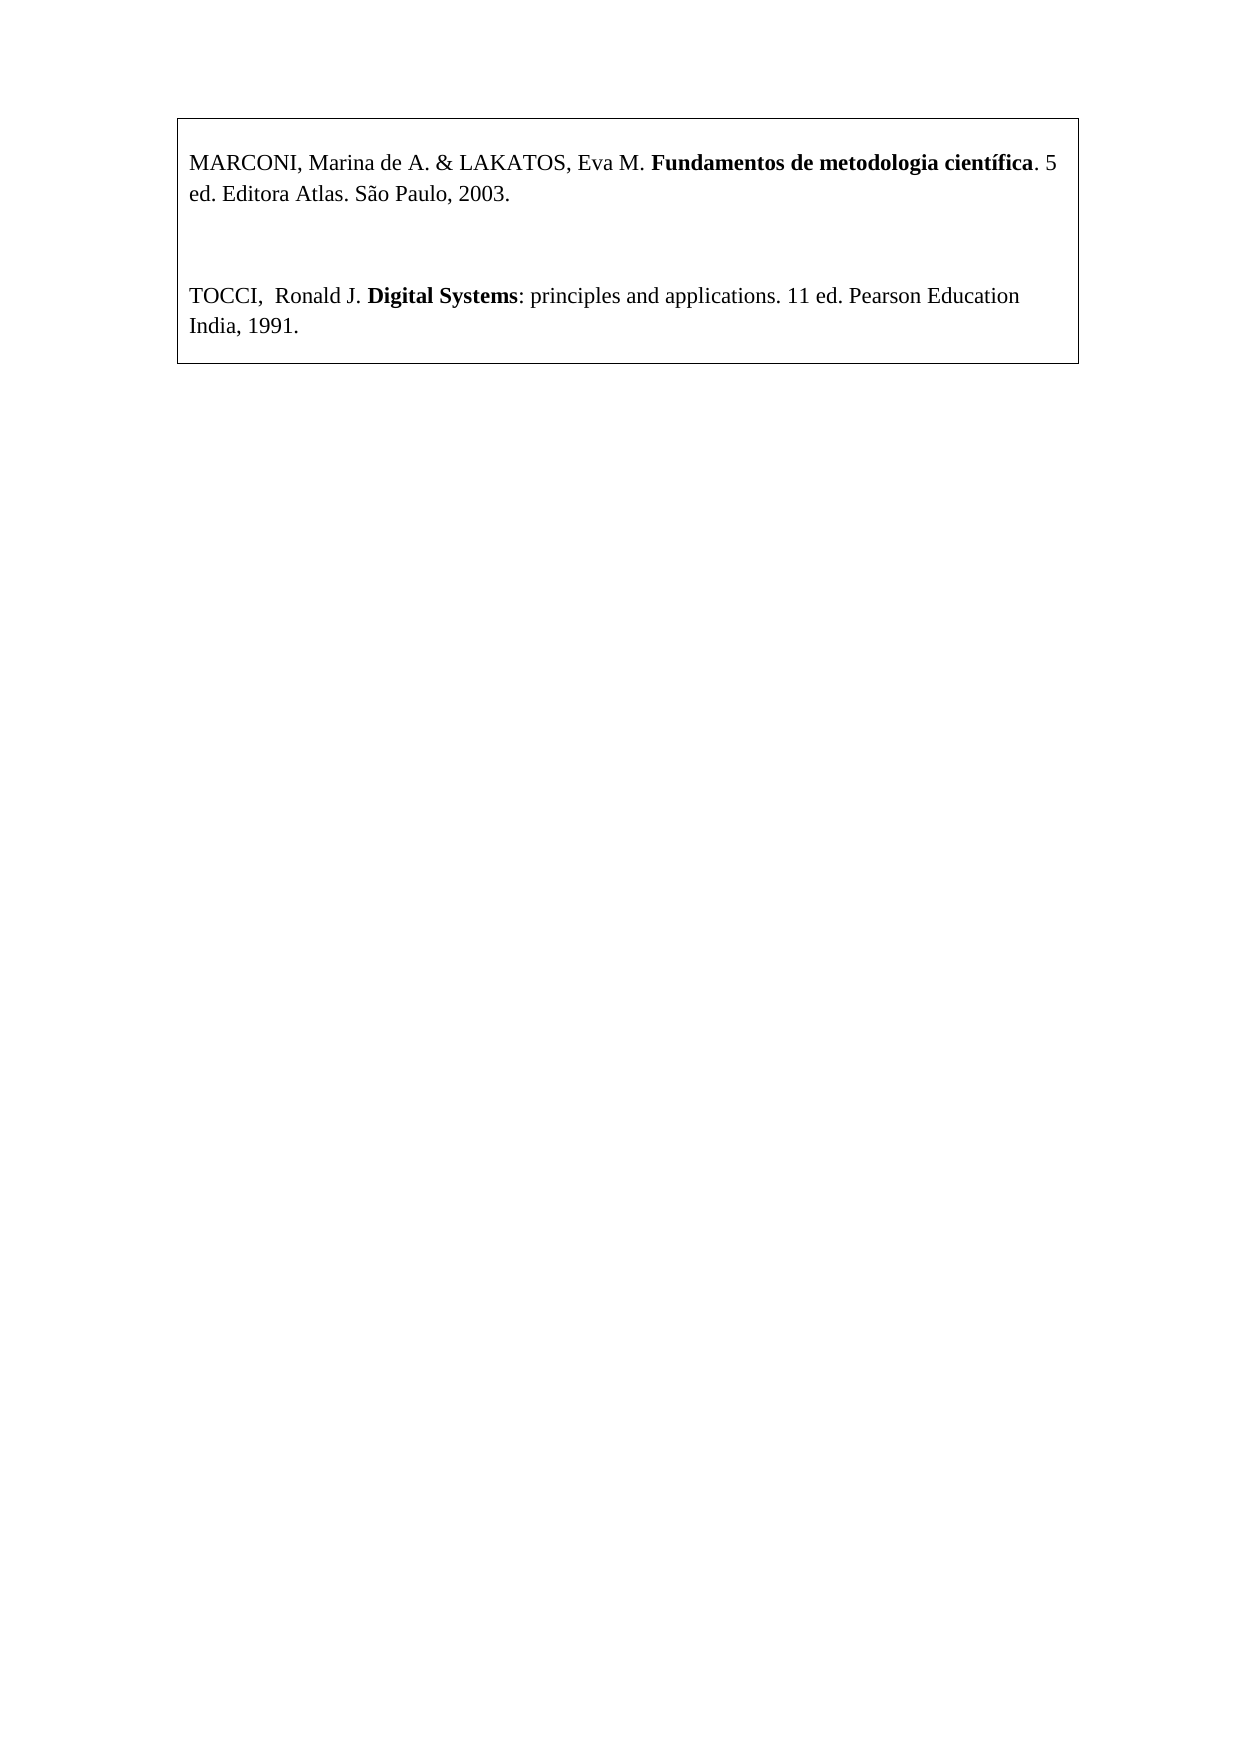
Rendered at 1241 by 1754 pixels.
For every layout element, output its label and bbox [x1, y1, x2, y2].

table_header [178, 119, 1078, 363]
